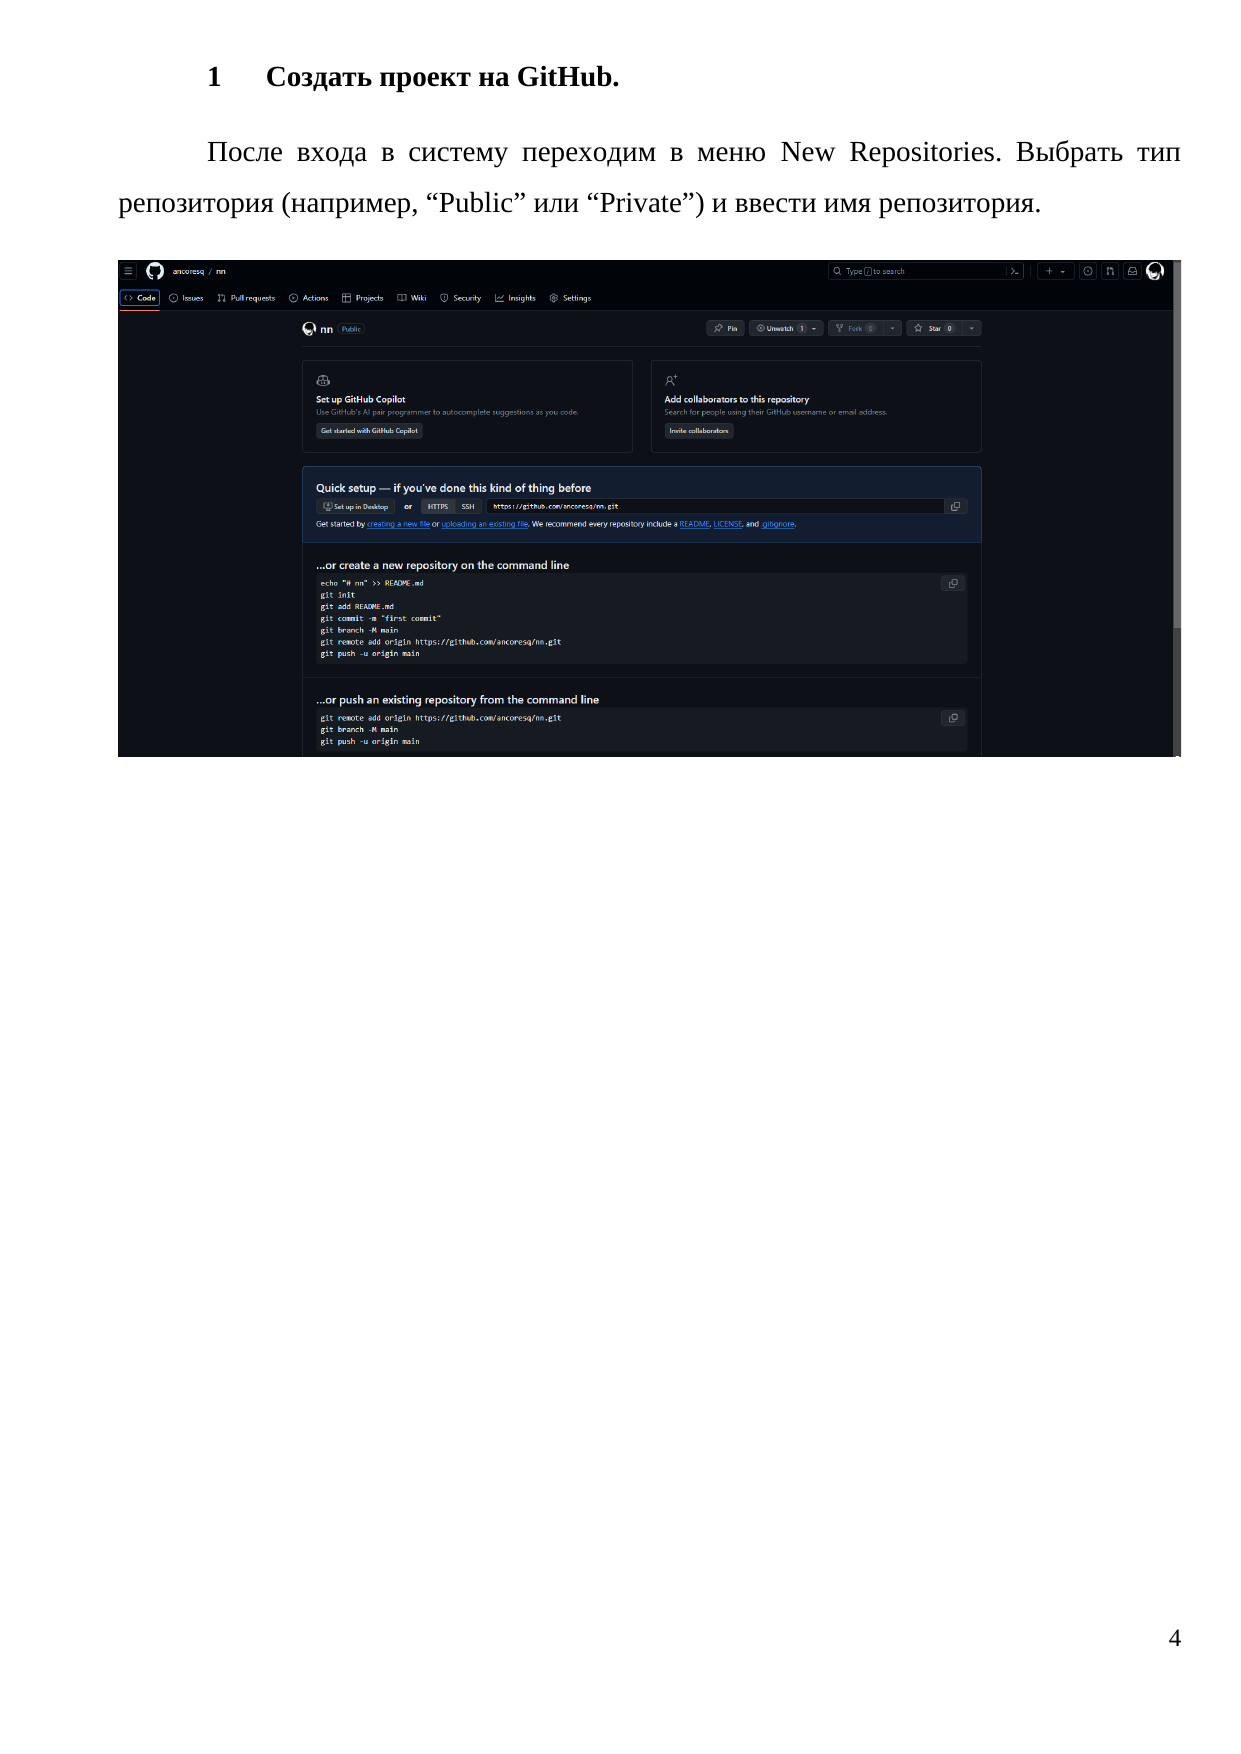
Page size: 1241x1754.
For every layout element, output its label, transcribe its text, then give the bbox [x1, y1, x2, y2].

text После входа в систему переходим в меню New Repositories. Выбрать тип репозитория (например, “Public” или “Private”) и ввести имя репозитория. [118, 134, 1181, 218]
picture [118, 260, 1182, 757]
list Создать проект на GitHub. [118, 59, 1181, 93]
